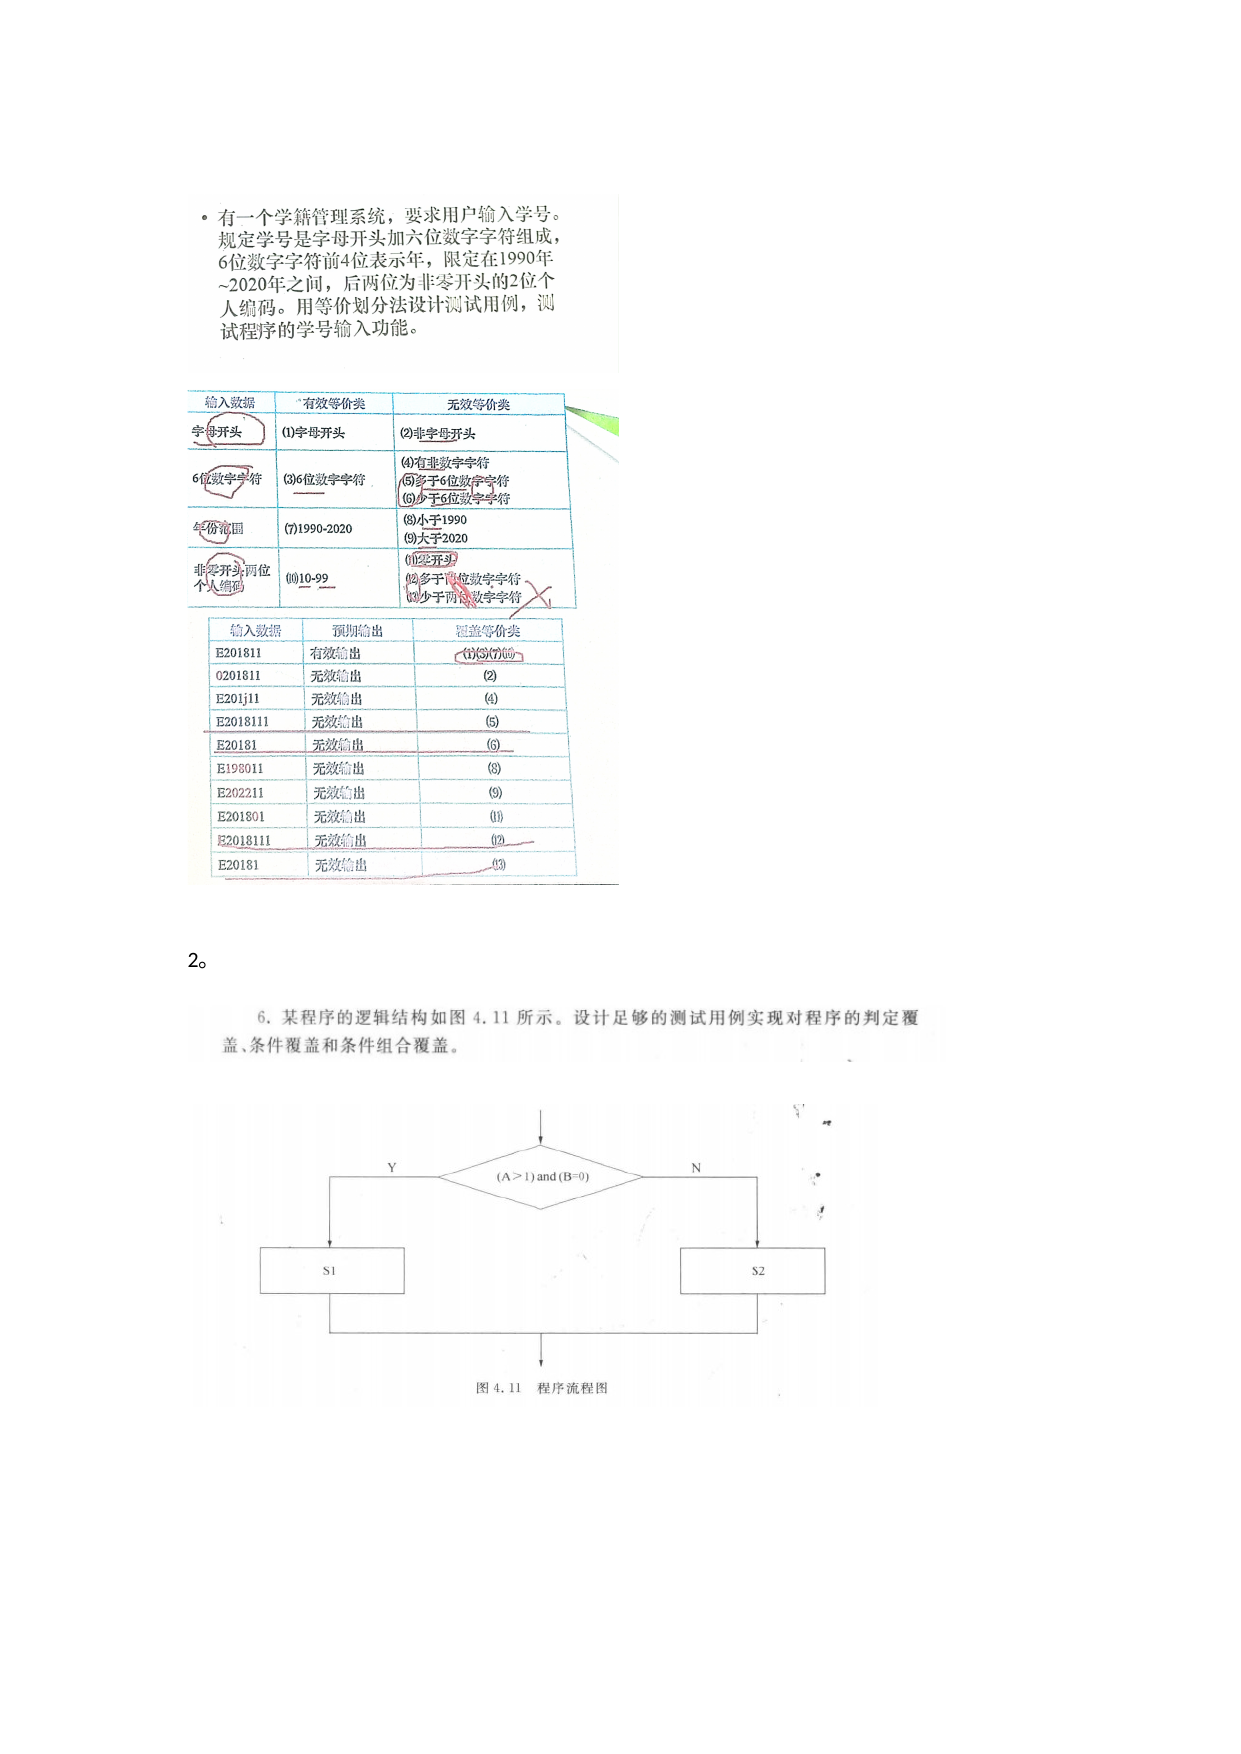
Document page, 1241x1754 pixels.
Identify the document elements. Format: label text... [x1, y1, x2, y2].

picture [187, 194, 619, 373]
text 2。 [187, 942, 1053, 974]
picture [187, 1104, 952, 1407]
picture [187, 389, 619, 885]
picture [187, 974, 1027, 1062]
